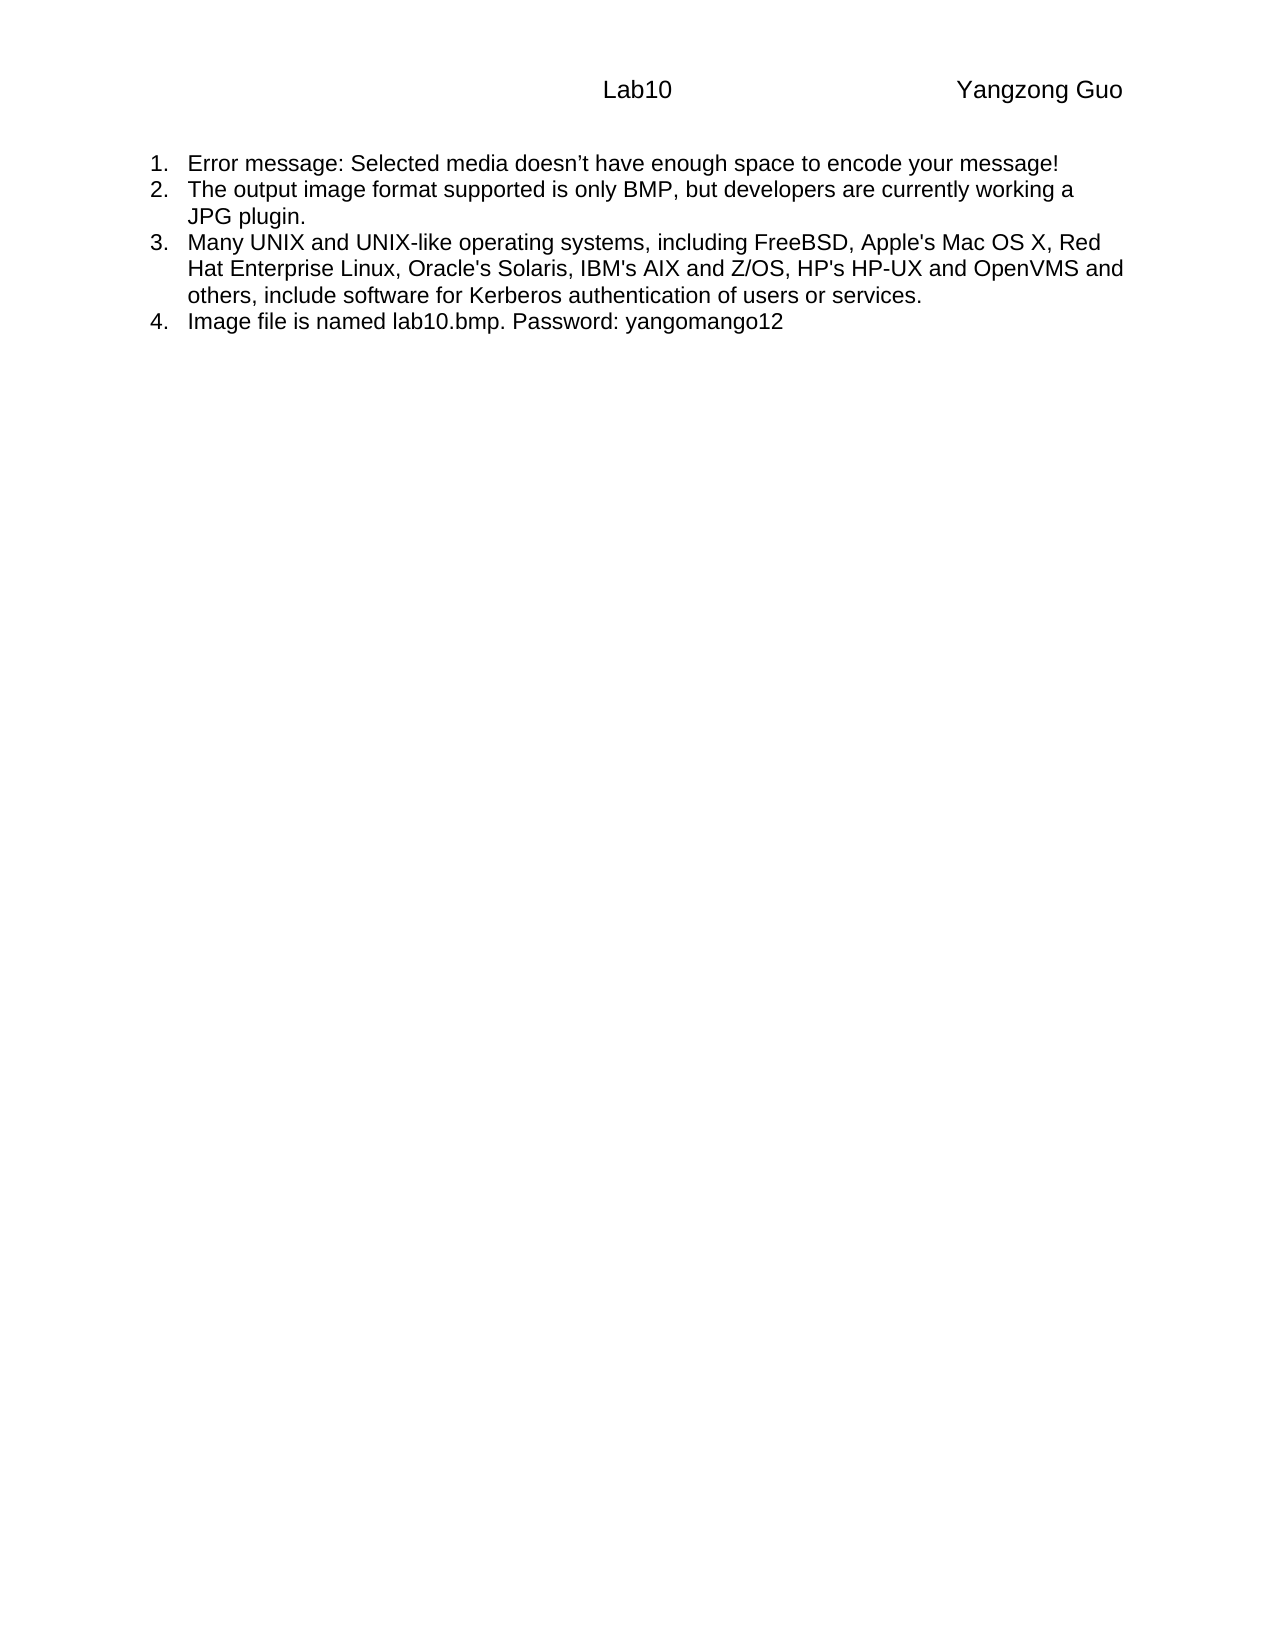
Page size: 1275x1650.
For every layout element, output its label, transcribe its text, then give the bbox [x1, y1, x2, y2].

list The output image format supported is only BMP, but developers are currently working a JPG plugin. [150, 176, 1125, 229]
list Many UNIX and UNIX-like operating systems, including FreeBSD, Apple's Mac OS X, Red Hat Enterprise Linux, Oracle's Solaris, IBM's AIX and Z/OS, HP's HP-UX and OpenVMS and others, include software for Kerberos authentication of users or services. [150, 229, 1125, 308]
list Image file is named lab10.bmp. Password: yangomango12 [150, 308, 1125, 334]
list Error message: Selected media doesn’t have enough space to encode your message! [150, 150, 1125, 176]
